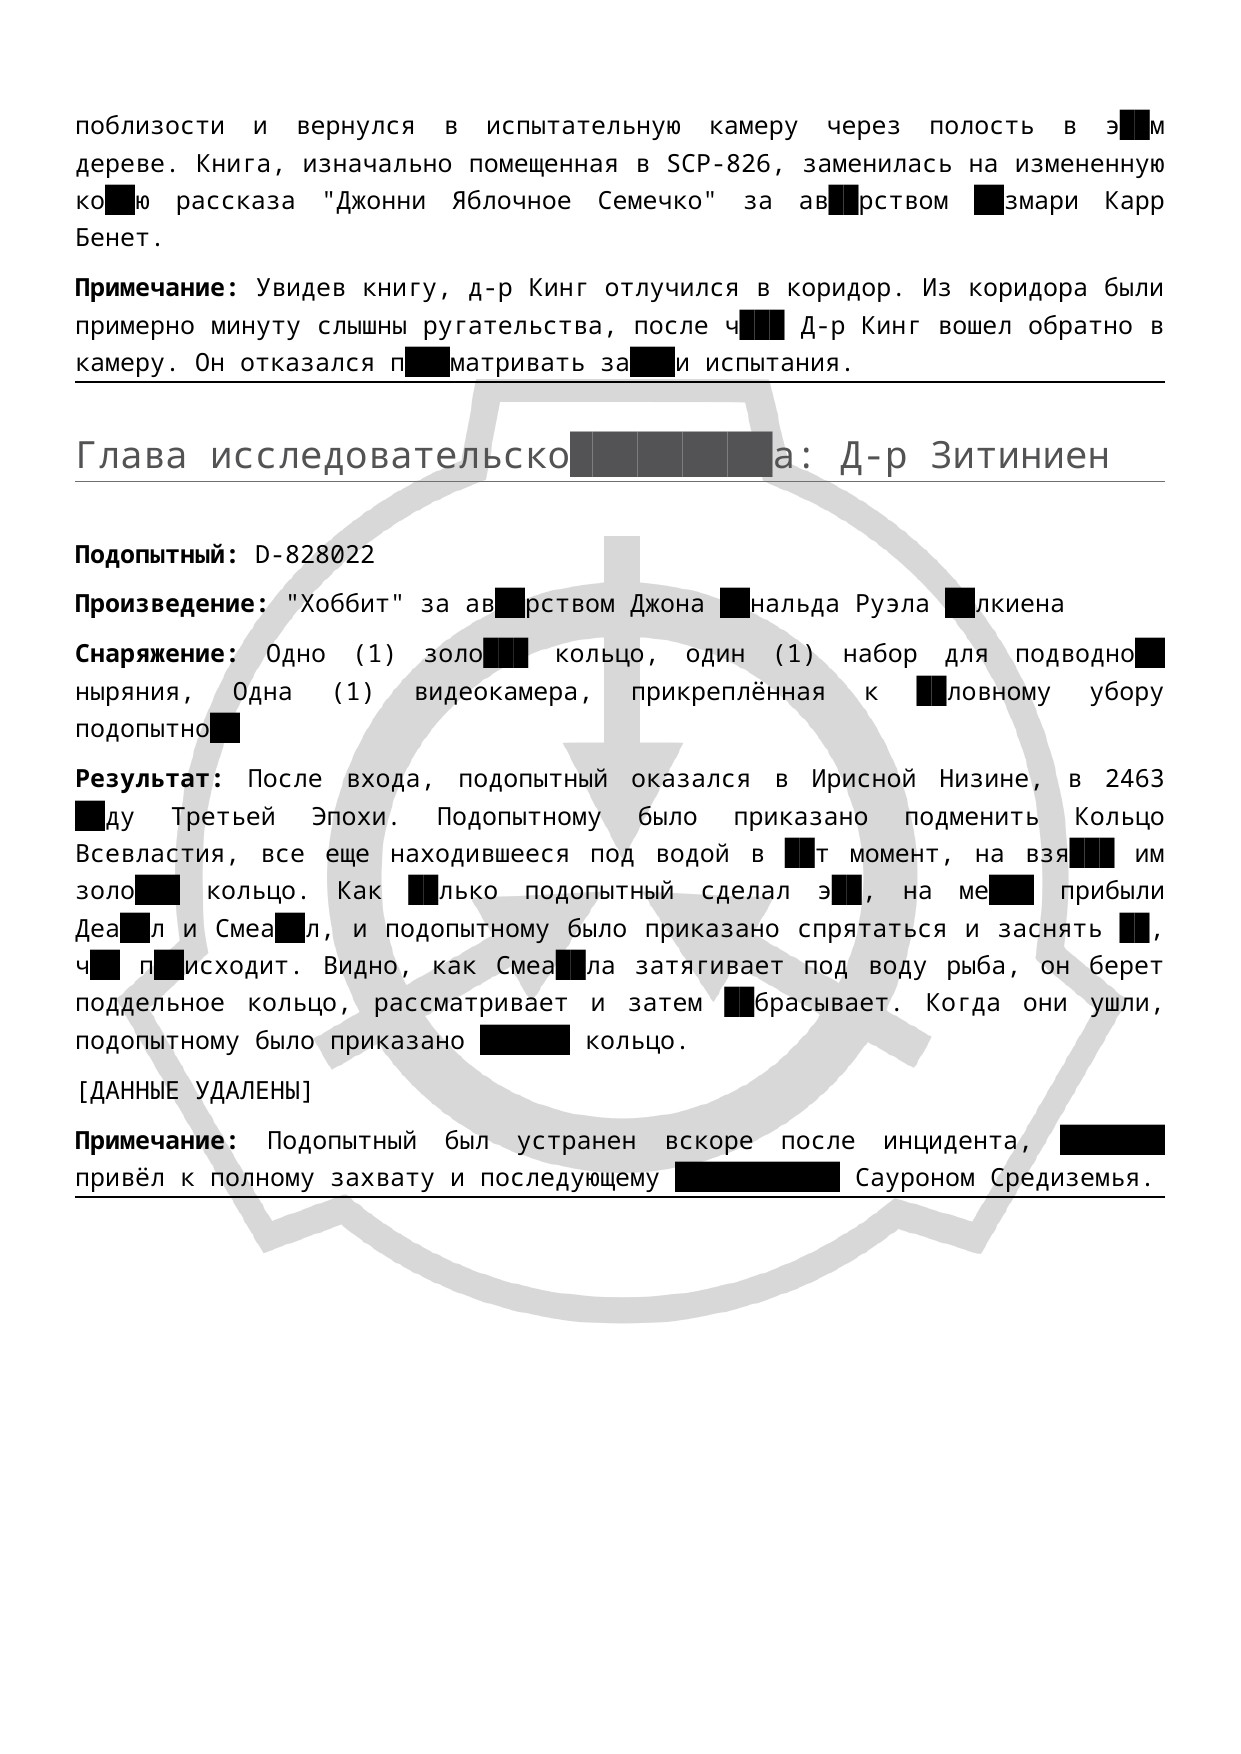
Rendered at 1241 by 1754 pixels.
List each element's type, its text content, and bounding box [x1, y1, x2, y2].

text [ДАННЫЕ УДАЛЕНЫ] [75, 1072, 1165, 1106]
text Произведение: "Хоббит" за ав██рством Джона ██нальда Руэла ██лкиена [75, 586, 1165, 620]
text Результат: После входа, подопытный оказался в Ирисной Низине, в 2463 ██ду Третьей Эпохи. Подопытному было приказано подменить Кольцо Всевластия, все еще находившееся под водой в ██т момент, на взя███ им золо███ кольцо. Как ██лько подопытный сделал э██, на ме███ прибыли Деа██л и Смеа██л, и подопытному было приказано спрятаться и заснять ██, ч██ п██исходит. Видно, как Смеа██ла затягивает под воду рыба, он берет поддельное кольцо, рассматривает и затем ██брасывает. Когда они ушли, подопытному было приказано ██████ кольцо. [75, 761, 1165, 1057]
text Снаряжение: Одно (1) золо███ кольцо, один (1) набор для подводно██ ныряния, Одна (1) видеокамера, прикреплённая к ██ловному убору подопытно██ [75, 636, 1165, 745]
subtitle Глава исследовательско█████████а: Д-р Зитиниен [75, 428, 1165, 481]
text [75, 108, 1165, 254]
text Примечание: Подопытный был устранен вскоре после инцидента, ███████ привёл к полному захвату и последующему ███████████ Сауроном Средиземья. [75, 1122, 1165, 1196]
text Примечание: Увидев книгу, д-р Кинг отлучился в коридор. Из коридора были примерно минуту слышны ругательства, после ч███ Д-р Кинг вошел обратно в камеру. Он отказался п███матривать за███и испытания. [75, 270, 1165, 381]
text Подопытный: D-828022 [75, 536, 1165, 570]
